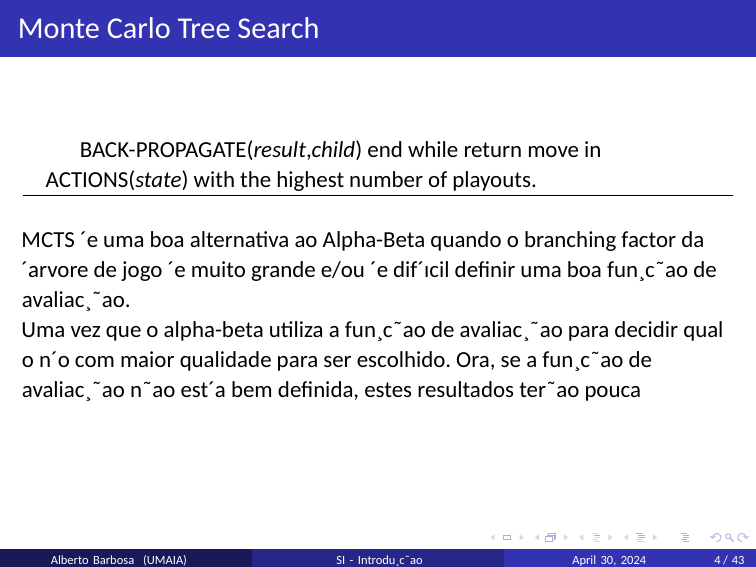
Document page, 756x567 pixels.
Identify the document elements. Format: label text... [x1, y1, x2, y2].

text BACK-PROPAGATE(result,child) end while return move in ACTIONS(state) with the highest number of playouts. [45, 135, 718, 193]
text ´arvore de jogo ´e muito grande e/ou ´e dif´ıcil definir uma boa fun¸c˜ao de avaliac¸˜ao. [21, 256, 733, 313]
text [21, 316, 733, 403]
text MCTS ´e uma boa alternativa ao Alpha-Beta quando o branching factor da [21, 225, 733, 253]
